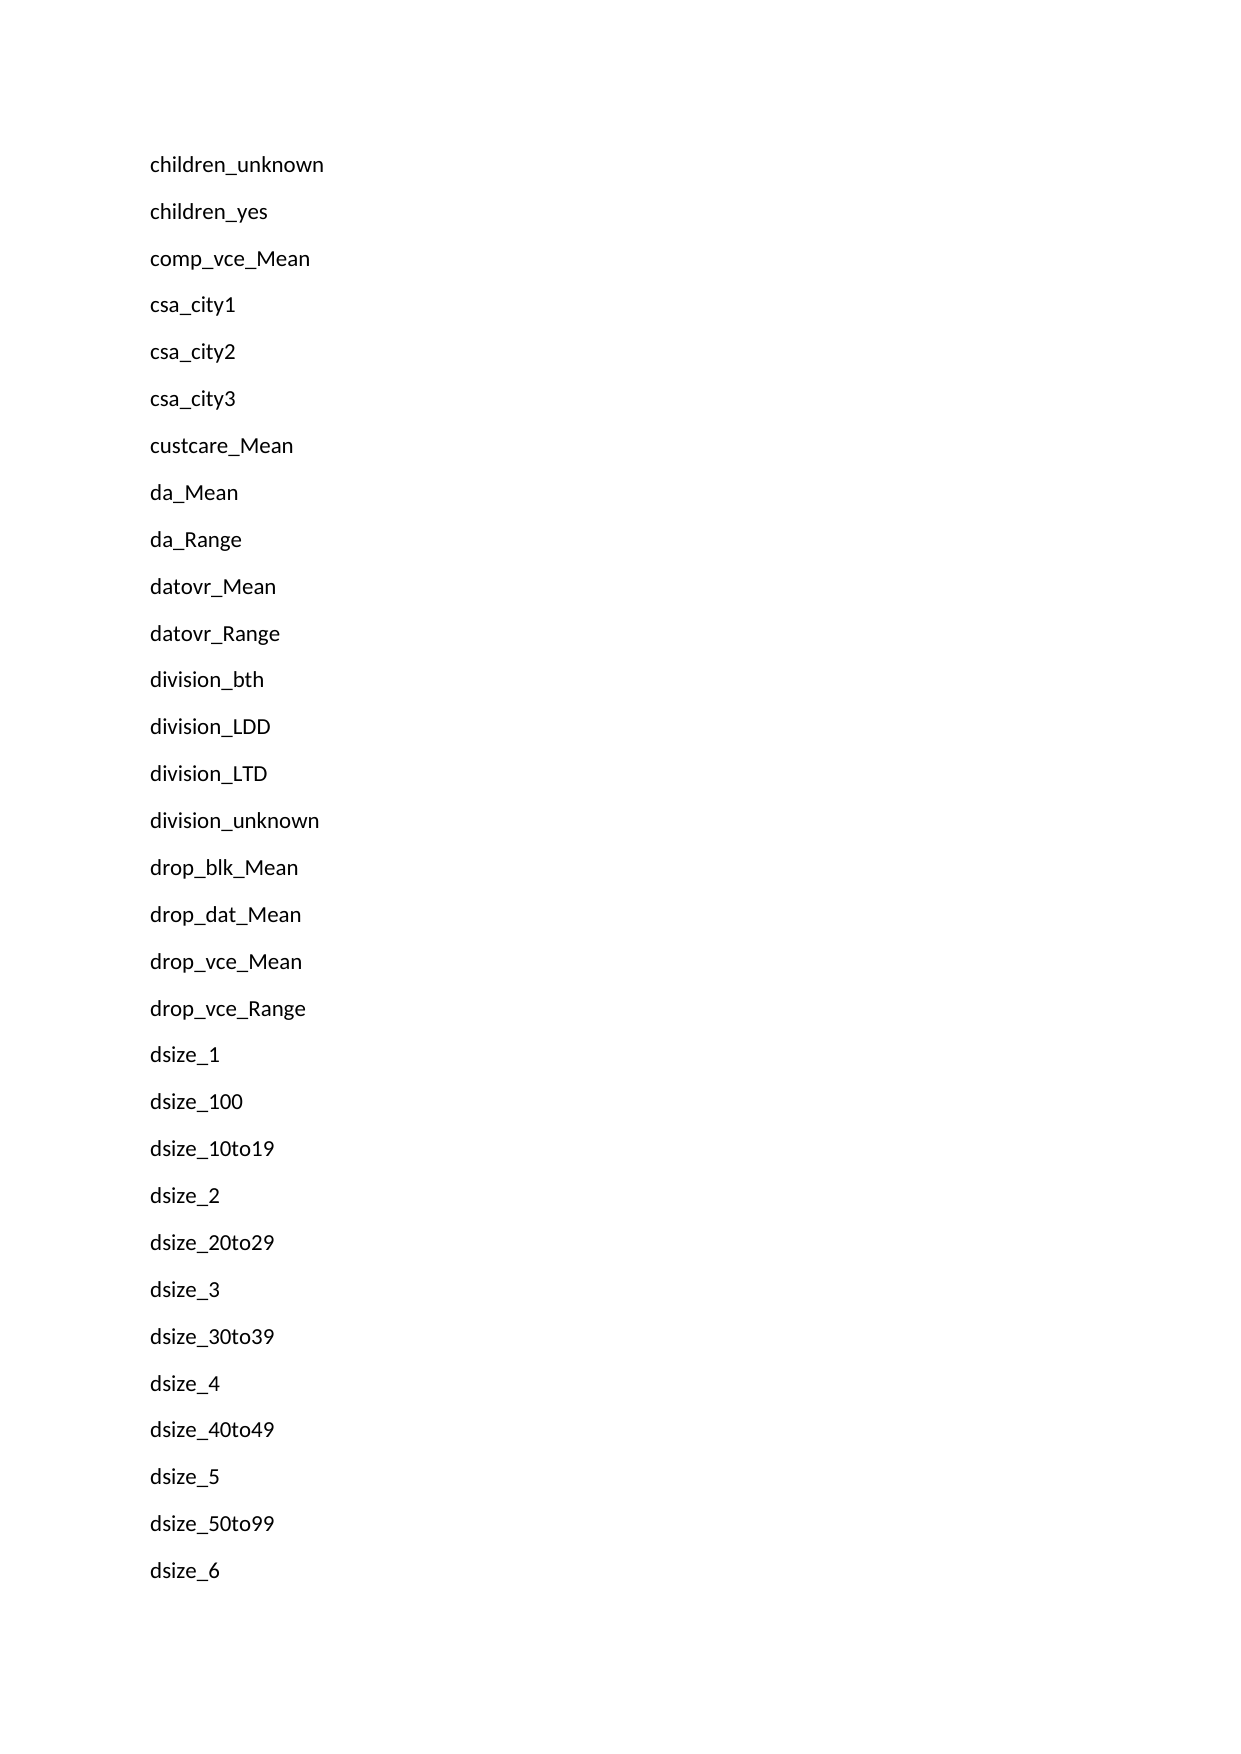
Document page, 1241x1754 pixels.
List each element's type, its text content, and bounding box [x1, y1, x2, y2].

text da_Range [150, 525, 1090, 553]
text dsize_40to49 [150, 1416, 1090, 1444]
text drop_dat_Mean [150, 900, 1090, 928]
text dsize_2 [150, 1181, 1090, 1209]
text division_bth [150, 666, 1090, 694]
text comp_vce_Mean [150, 244, 1090, 272]
text division_unknown [150, 806, 1090, 834]
text dsize_100 [150, 1087, 1090, 1116]
text dsize_6 [150, 1556, 1090, 1584]
text drop_vce_Range [150, 994, 1090, 1022]
text drop_vce_Mean [150, 947, 1090, 975]
text da_Mean [150, 478, 1090, 506]
text dsize_1 [150, 1041, 1090, 1069]
text datovr_Range [150, 619, 1090, 647]
text drop_blk_Mean [150, 853, 1090, 881]
text dsize_20to29 [150, 1228, 1090, 1256]
text division_LDD [150, 712, 1090, 741]
text custcare_Mean [150, 431, 1090, 459]
text division_LTD [150, 759, 1090, 787]
text dsize_10to19 [150, 1134, 1090, 1162]
text dsize_50to99 [150, 1509, 1090, 1537]
text dsize_30to39 [150, 1322, 1090, 1350]
text csa_city2 [150, 337, 1090, 366]
text csa_city3 [150, 384, 1090, 412]
text children_unknown [150, 150, 1090, 178]
text dsize_4 [150, 1369, 1090, 1397]
text dsize_3 [150, 1275, 1090, 1303]
text csa_city1 [150, 291, 1090, 319]
text datovr_Mean [150, 572, 1090, 600]
text children_yes [150, 197, 1090, 225]
text dsize_5 [150, 1462, 1090, 1491]
